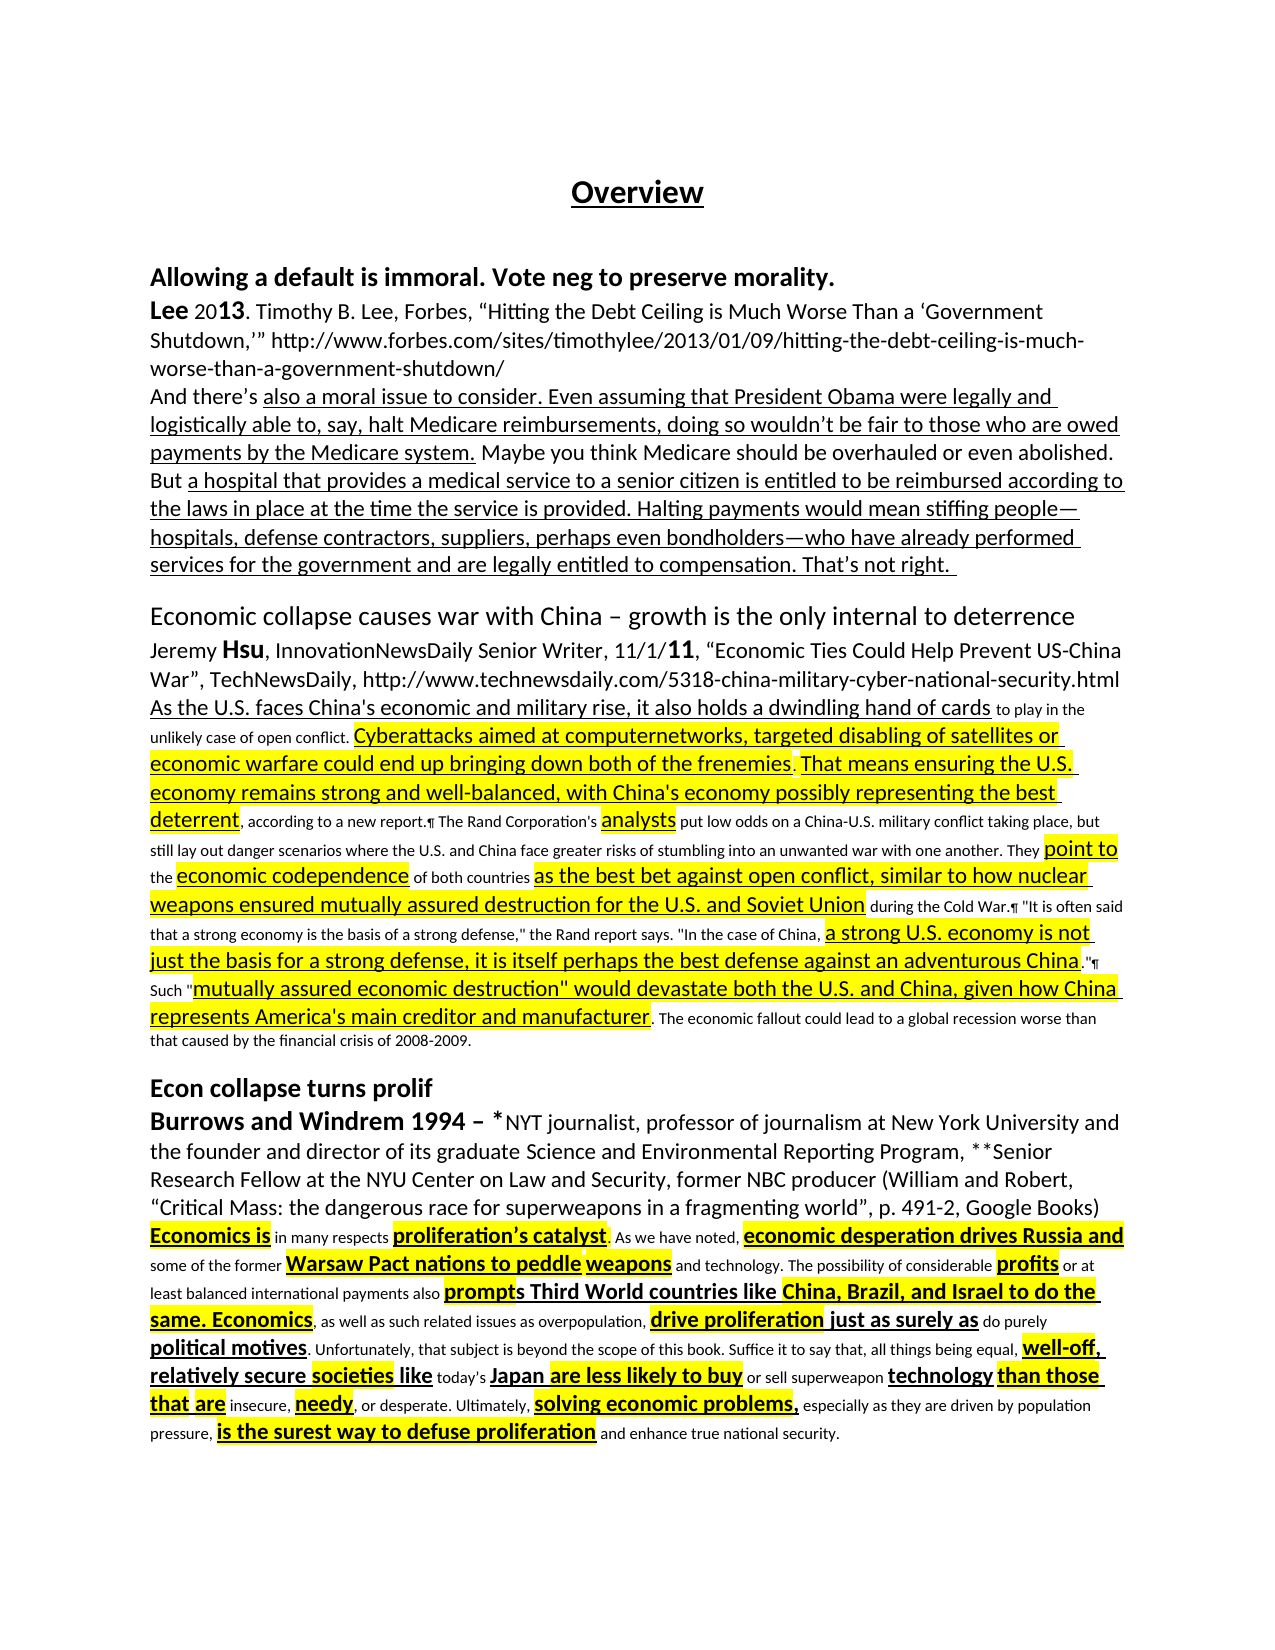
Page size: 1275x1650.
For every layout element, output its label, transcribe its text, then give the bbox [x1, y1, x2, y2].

text Economic collapse causes war with China – growth is the only internal to deterrence [150, 599, 1125, 632]
text Lee 2013. Timothy B. Lee, Forbes, “Hitting the Debt Ceiling is Much Worse Than a ‘Government Shutdown,’” http://www.forbes.com/sites/timothylee/2013/01/09/hitting-the-debt-ceiling-is-much-worse-than-a-government-shutdown/ [150, 293, 1125, 382]
text Burrows and Windrem 1994 – *NYT journalist, professor of journalism at New York University and the founder and director of its graduate Science and Environmental Reporting Program, **Senior Research Fellow at the NYU Center on Law and Security, former NBC producer (William and Robert, “Critical Mass: the dangerous race for superweapons in a fragmenting world”, p. 491-2, Google Books) [150, 1104, 1125, 1221]
text Allowing a default is immoral. Vote neg to preserve morality. [150, 260, 1125, 293]
text Economics is in many respects proliferation’s catalyst. As we have noted, economic desperation drives Russia and some of the former Warsaw Pact nations to peddle weapons and technology. The possibility of considerable profits or at least balanced international payments also prompts Third World countries like China, Brazil, and Israel to do the same. Economics, as well as such related issues as overpopulation, drive proliferation just as surely as do purely political motives. Unfortunately, that subject is beyond the scope of this book. Suffice it to say that, all things being equal, well-off, relatively secure societies like today’s Japan are less likely to buy or sell superweapon technology than those that are insecure, needy, or desperate. Ultimately, solving economic problems, especially as they are driven by population pressure, is the surest way to defuse proliferation and enhance true national security. [150, 1221, 1125, 1445]
text And there’s also a moral issue to consider. Even assuming that President Obama were legally and logistically able to, say, halt Medicare reimbursements, doing so wouldn’t be fair to those who are owed payments by the Medicare system. Maybe you think Medicare should be overhauled or even abolished. But a hospital that provides a medical service to a senior citizen is entitled to be reimbursed according to the laws in place at the time the service is provided. Halting payments would mean stiffing people—hospitals, defense contractors, suppliers, perhaps even bondholders—who have already performed services for the government and are legally entitled to compensation. That’s not right. [150, 382, 1125, 579]
text Overview [150, 171, 1125, 212]
text Jeremy Hsu, InnovationNewsDaily Senior Writer, 11/1/11, “Economic Ties Could Help Prevent US-China War”, TechNewsDaily, http://www.technewsdaily.com/5318-china-military-cyber-national-security.html [150, 632, 1125, 693]
text As the U.S. faces China's economic and military rise, it also holds a dwindling hand of cards to play in the unlikely case of open conflict. Cyberattacks aimed at computernetworks, targeted disabling of satellites or economic warfare could end up bringing down both of the frenemies. That means ensuring the U.S. economy remains strong and well-balanced, with China's economy possibly representing the best deterrent, according to a new report.¶ The Rand Corporation's analysts put low odds on a China-U.S. military conflict taking place, but still lay out danger scenarios where the U.S. and China face greater risks of stumbling into an unwanted war with one another. They point to the economic codependence of both countries as the best bet against open conflict, similar to how nuclear weapons ensured mutually assured destruction for the U.S. and Soviet Union during the Cold War.¶ "It is often said that a strong economy is the basis of a strong defense," the Rand report says. "In the case of China, a strong U.S. economy is not just the basis for a strong defense, it is itself perhaps the best defense against an adventurous China."¶ Such "mutually assured economic destruction" would devastate both the U.S. and China, given how China represents America's main creditor and manufacturer. The economic fallout could lead to a global recession worse than that caused by the financial crisis of 2008-2009. [150, 693, 1125, 1050]
text Econ collapse turns prolif [150, 1071, 1125, 1104]
